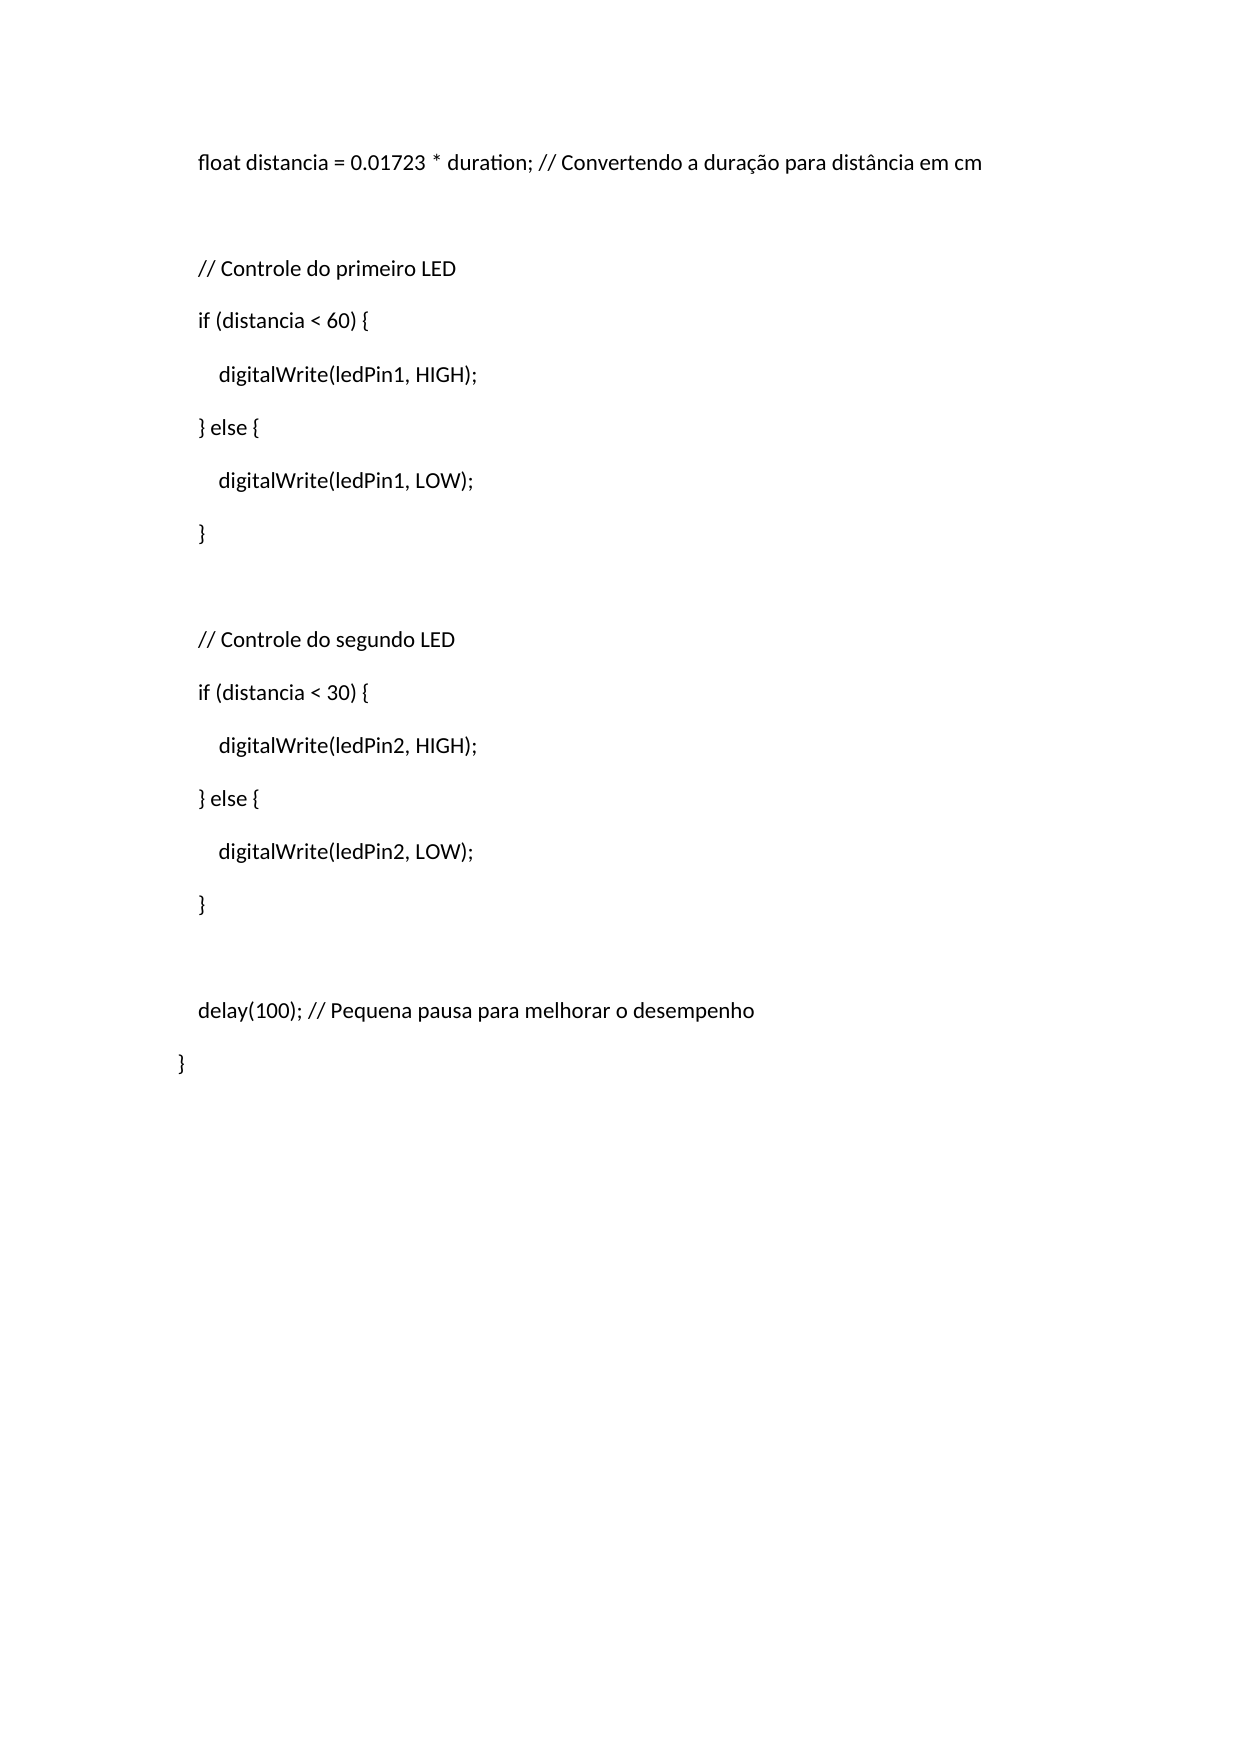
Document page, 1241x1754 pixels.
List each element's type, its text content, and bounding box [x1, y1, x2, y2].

text digitalWrite(ledPin1, LOW); [177, 466, 1063, 494]
text if (distancia < 60) { [177, 307, 1063, 335]
text if (distancia < 30) { [177, 678, 1063, 706]
text } [177, 519, 1063, 547]
text digitalWrite(ledPin2, HIGH); [177, 731, 1063, 759]
text delay(100); // Pequena pausa para melhorar o desempenho [177, 996, 1063, 1024]
text float distancia = 0.01723 * duration; // Convertendo a duração para distância em cm [177, 148, 1063, 176]
text // Controle do primeiro LED [177, 254, 1063, 282]
text // Controle do segundo LED [177, 625, 1063, 653]
text digitalWrite(ledPin1, HIGH); [177, 360, 1063, 388]
text } else { [177, 413, 1063, 441]
text } else { [177, 784, 1063, 812]
text } [177, 1049, 1063, 1077]
text } [177, 890, 1063, 918]
text digitalWrite(ledPin2, LOW); [177, 837, 1063, 865]
